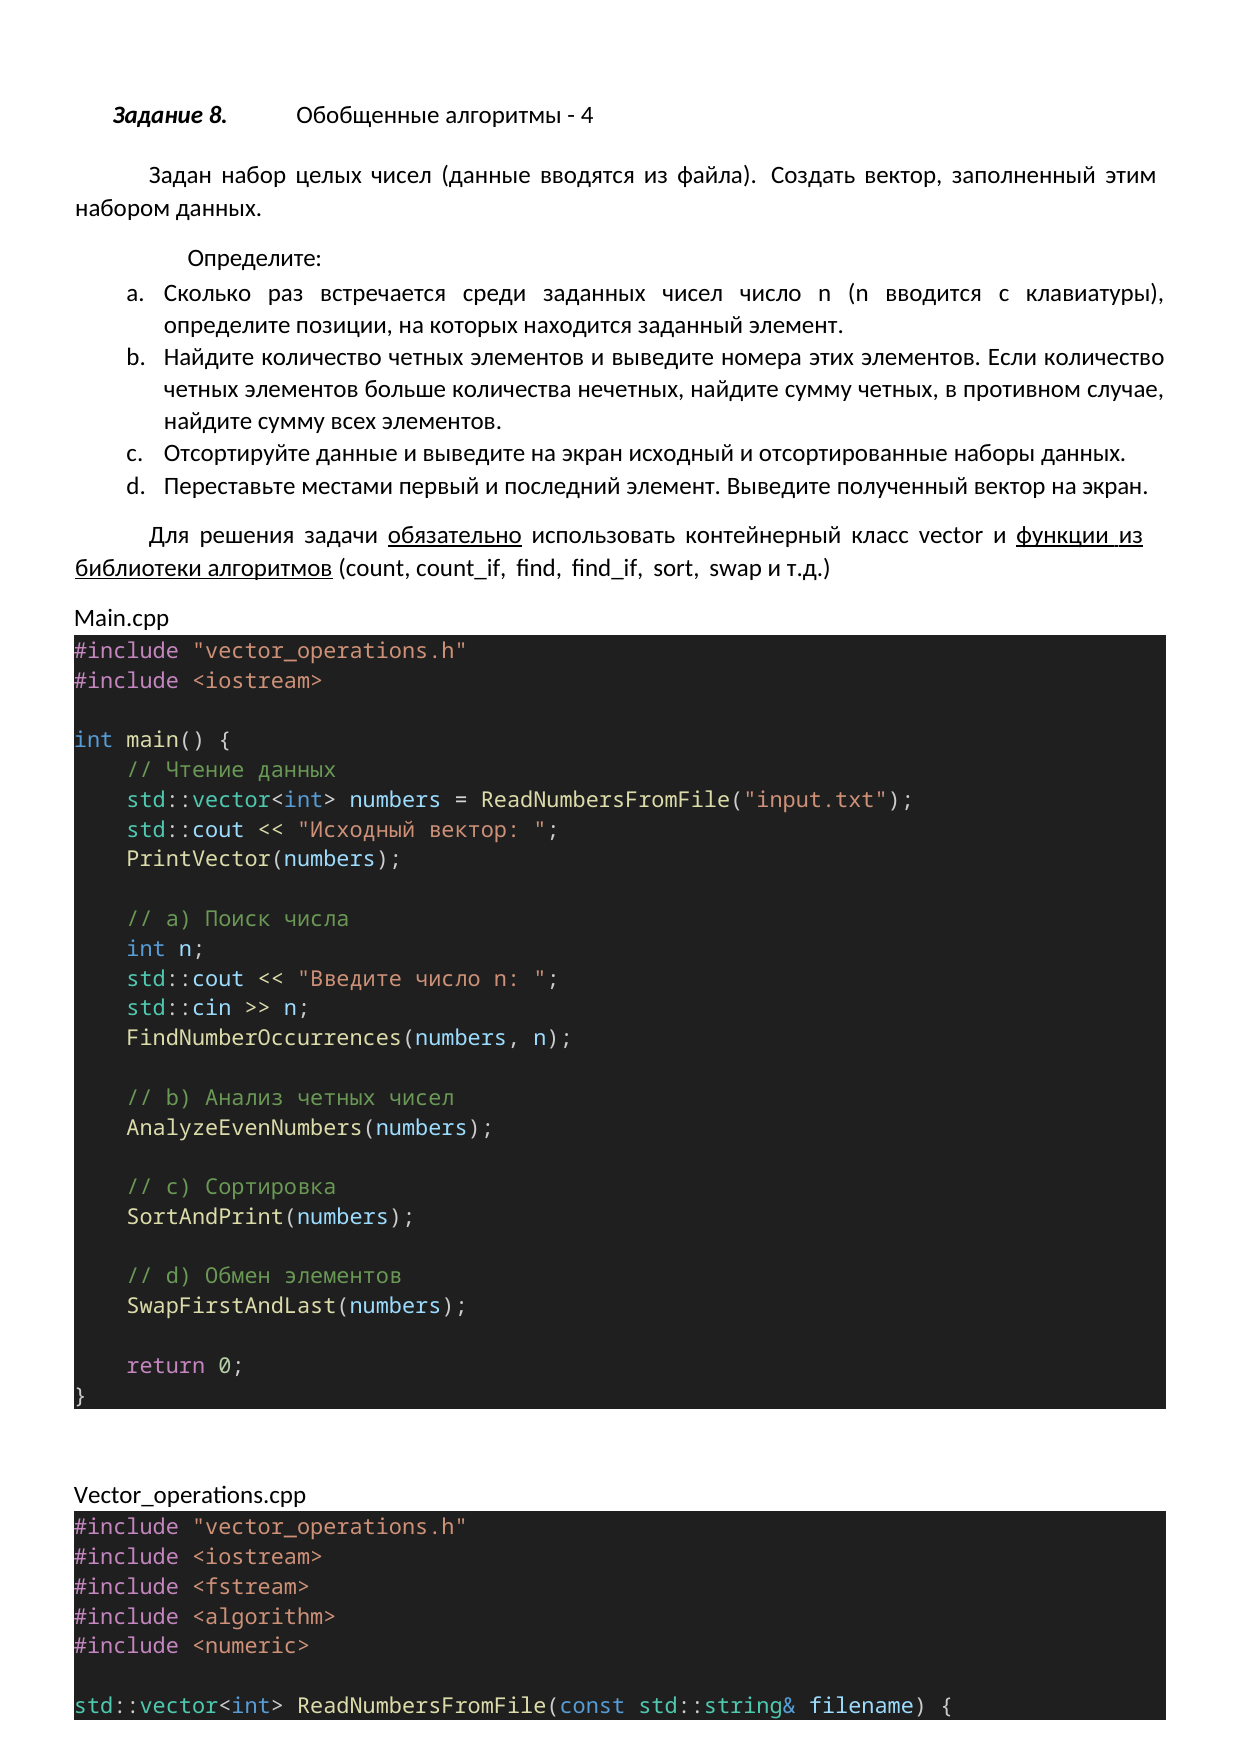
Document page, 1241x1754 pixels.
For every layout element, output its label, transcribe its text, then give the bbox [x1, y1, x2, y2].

list Переставьте местами первый и последний элемент. Выведите полученный вектор на экран. [126, 470, 1166, 501]
text SwapFirstAndLast(numbers); [74, 1290, 1166, 1320]
text FindNumberOccurrences(numbers, n); [74, 1022, 1166, 1052]
text int n; [74, 933, 1166, 963]
text Main.cpp [74, 603, 1166, 633]
text PrintVector(numbers); [74, 843, 1166, 873]
text // Чтение данных [74, 754, 1166, 784]
text std::vector<int> ReadNumbersFromFile(const std::string& filename) { [74, 1690, 1166, 1720]
text int main() { [74, 724, 1166, 754]
text Vector_operations.cpp [74, 1479, 1166, 1509]
text std::cout << "Исходный вектор: "; [74, 814, 1166, 843]
text Для решения задачи обязательно использовать контейнерный класс vector и функции из библиотеки алгоритмов (count, count_if, find, find_if, sort, swap и т.д.) [75, 519, 1166, 582]
text // d) Обмен элементов [74, 1261, 1166, 1290]
text Задан набор целых чисел (данные вводятся из файла). Создать вектор, заполненный этим набором данных. [75, 159, 1166, 222]
text #include <numeric> [74, 1631, 1166, 1660]
text std::cout << "Введите число n: "; [74, 963, 1166, 992]
list Сколько раз встречается среди заданных чисел число n (n вводится с клавиатуры), определите позиции, на которых находится заданный элемент. [126, 277, 1166, 339]
text // c) Сортировка [74, 1171, 1166, 1201]
text } [74, 1380, 1166, 1409]
list Найдите количество четных элементов и выведите номера этих элементов. Если количество четных элементов больше количества нечетных, найдите сумму четных, в противном случае, найдите сумму всех элементов. [126, 341, 1166, 436]
text std::cin >> n; [74, 992, 1166, 1022]
text #include "vector_operations.h" [74, 635, 1166, 665]
list Отсортируйте данные и выведите на экран исходный и отсортированные наборы данных. [126, 438, 1166, 468]
text #include <algorithm> [74, 1601, 1166, 1631]
text #include <iostream> [74, 1541, 1166, 1571]
text return 0; [74, 1350, 1166, 1380]
text Задание 8. Обобщенные алгоритмы - 4 [112, 99, 1166, 130]
text // a) Поиск числа [74, 903, 1166, 933]
text // b) Анализ четных чисел [74, 1082, 1166, 1112]
text SortAndPrint(numbers); [74, 1201, 1166, 1231]
text Определите: [187, 242, 1166, 272]
text AnalyzeEvenNumbers(numbers); [74, 1112, 1166, 1141]
text #include <fstream> [74, 1571, 1166, 1601]
text #include "vector_operations.h" [74, 1511, 1166, 1541]
text std::vector<int> numbers = ReadNumbersFromFile("input.txt"); [74, 784, 1166, 814]
text #include <iostream> [74, 665, 1166, 694]
